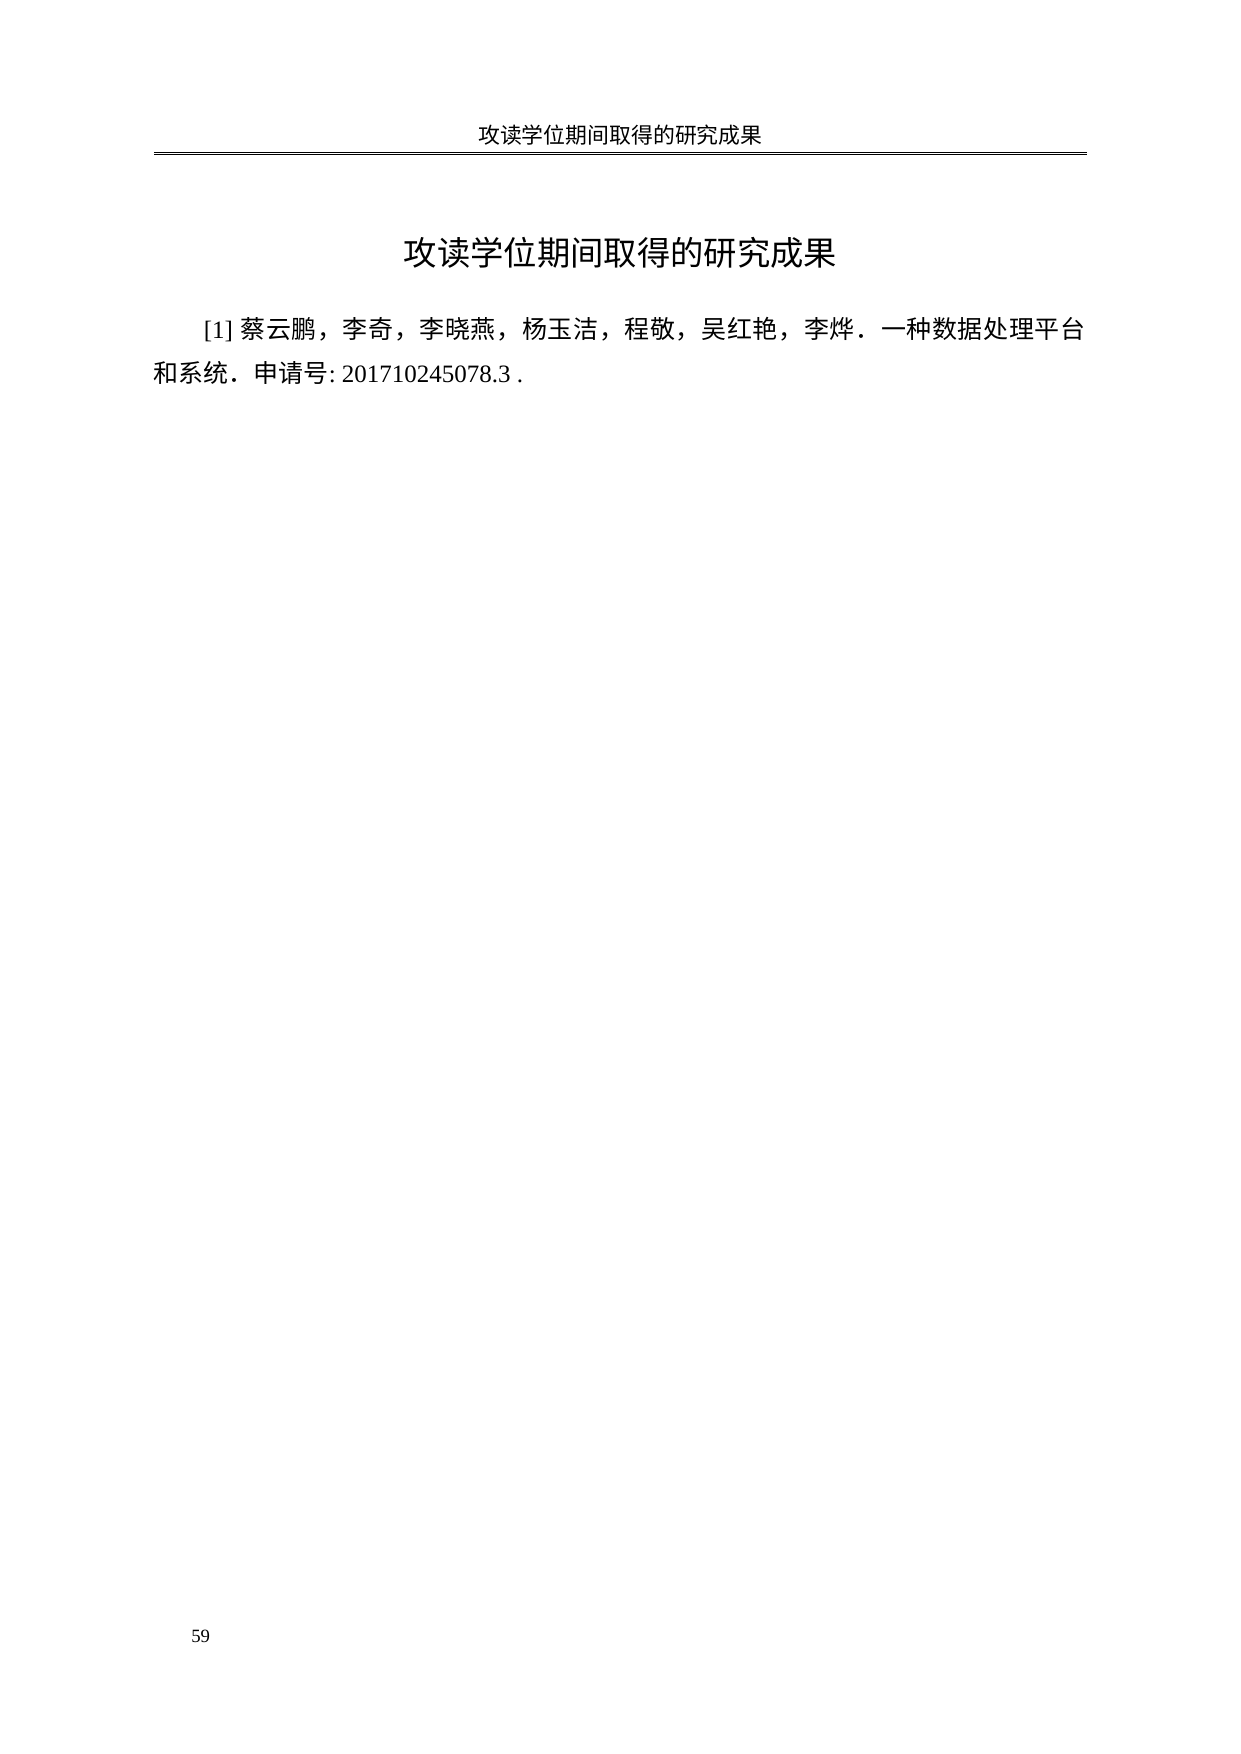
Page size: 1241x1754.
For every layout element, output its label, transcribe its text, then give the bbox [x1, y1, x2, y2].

subtitle 攻读学位期间取得的研究成果 [153, 227, 1087, 275]
text [1] 蔡云鹏，李奇，李晓燕，杨玉洁，程敬，吴红艳，李烨．一种数据处理平台和系统．申请号: 201710245078.3 . [153, 310, 1087, 390]
